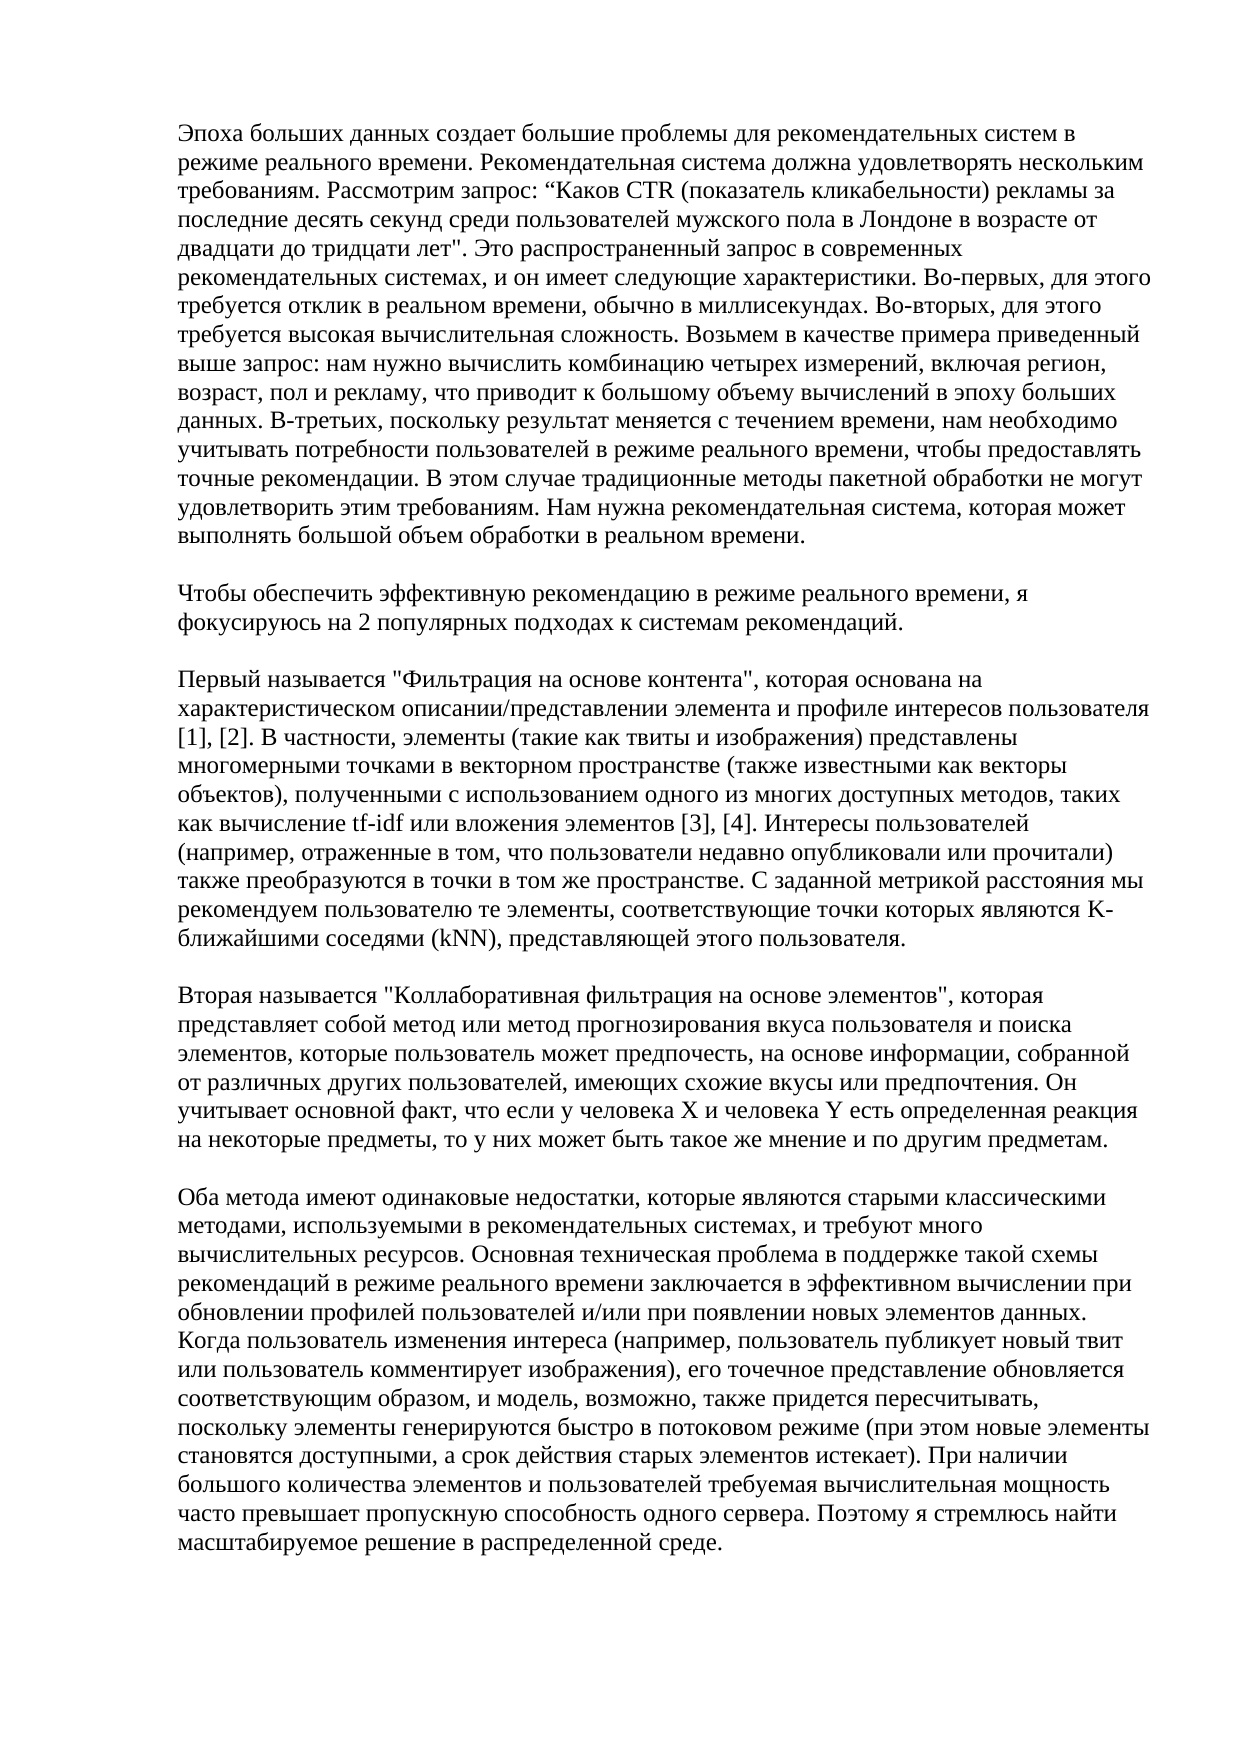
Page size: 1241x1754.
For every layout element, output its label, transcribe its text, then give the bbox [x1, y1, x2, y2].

text Чтобы обеспечить эффективную рекомендацию в режиме реального времени, я фокусируюсь на 2 популярных подходах к системам рекомендаций. [177, 578, 1152, 636]
text Эпоха больших данных создает большие проблемы для рекомендательных систем в режиме реального времени. Рекомендательная система должна удовлетворять нескольким требованиям. Рассмотрим запрос: “Каков CTR (показатель кликабельности) рекламы за последние десять секунд среди пользователей мужского пола в Лондоне в возрасте от двадцати до тридцати лет". Это распространенный запрос в современных рекомендательных системах, и он имеет следующие характеристики. Во-первых, для этого требуется отклик в реальном времени, обычно в миллисекундах. Во-вторых, для этого требуется высокая вычислительная сложность. Возьмем в качестве примера приведенный выше запрос: нам нужно вычислить комбинацию четырех измерений, включая регион, возраст, пол и рекламу, что приводит к большому объему вычислений в эпоху больших данных. В-третьих, поскольку результат меняется с течением времени, нам необходимо учитывать потребности пользователей в режиме реального времени, чтобы предоставлять точные рекомендации. В этом случае традиционные методы пакетной обработки не могут удовлетворить этим требованиям. Нам нужна рекомендательная система, которая может выполнять большой объем обработки в реальном времени. [177, 118, 1152, 549]
text Первый называется "Фильтрация на основе контента", которая основана на характеристическом описании/представлении элемента и профиле интересов пользователя [1], [2]. В частности, элементы (такие как твиты и изображения) представлены многомерными точками в векторном пространстве (также известными как векторы объектов), полученными с использованием одного из многих доступных методов, таких как вычисление tf-idf или вложения элементов [3], [4]. Интересы пользователей (например, отраженные в том, что пользователи недавно опубликовали или прочитали) также преобразуются в точки в том же пространстве. С заданной метрикой расстояния мы рекомендуем пользователю те элементы, соответствующие точки которых являются K-ближайшими соседями (kNN), представляющей этого пользователя. [177, 664, 1152, 952]
text Вторая называется "Коллаборативная фильтрация на основе элементов", которая представляет собой метод или метод прогнозирования вкуса пользователя и поиска элементов, которые пользователь может предпочесть, на основе информации, собранной от различных других пользователей, имеющих схожие вкусы или предпочтения. Он учитывает основной факт, что если у человека X и человека Y есть определенная реакция на некоторые предметы, то у них может быть такое же мнение и по другим предметам. [177, 981, 1152, 1153]
text Оба метода имеют одинаковые недостатки, которые являются старыми классическими методами, используемыми в рекомендательных системах, и требуют много вычислительных ресурсов. Основная техническая проблема в поддержке такой схемы рекомендаций в режиме реального времени заключается в эффективном вычислении при обновлении профилей пользователей и/или при появлении новых элементов данных. Когда пользователь изменения интереса (например, пользователь публикует новый твит или пользователь комментирует изображения), его точечное представление обновляется соответствующим образом, и модель, возможно, также придется пересчитывать, поскольку элементы генерируются быстро в потоковом режиме (при этом новые элементы становятся доступными, а срок действия старых элементов истекает). При наличии большого количества элементов и пользователей требуемая вычислительная мощность часто превышает пропускную способность одного сервера. Поэтому я стремлюсь найти масштабируемое решение в распределенной среде. [177, 1182, 1152, 1556]
